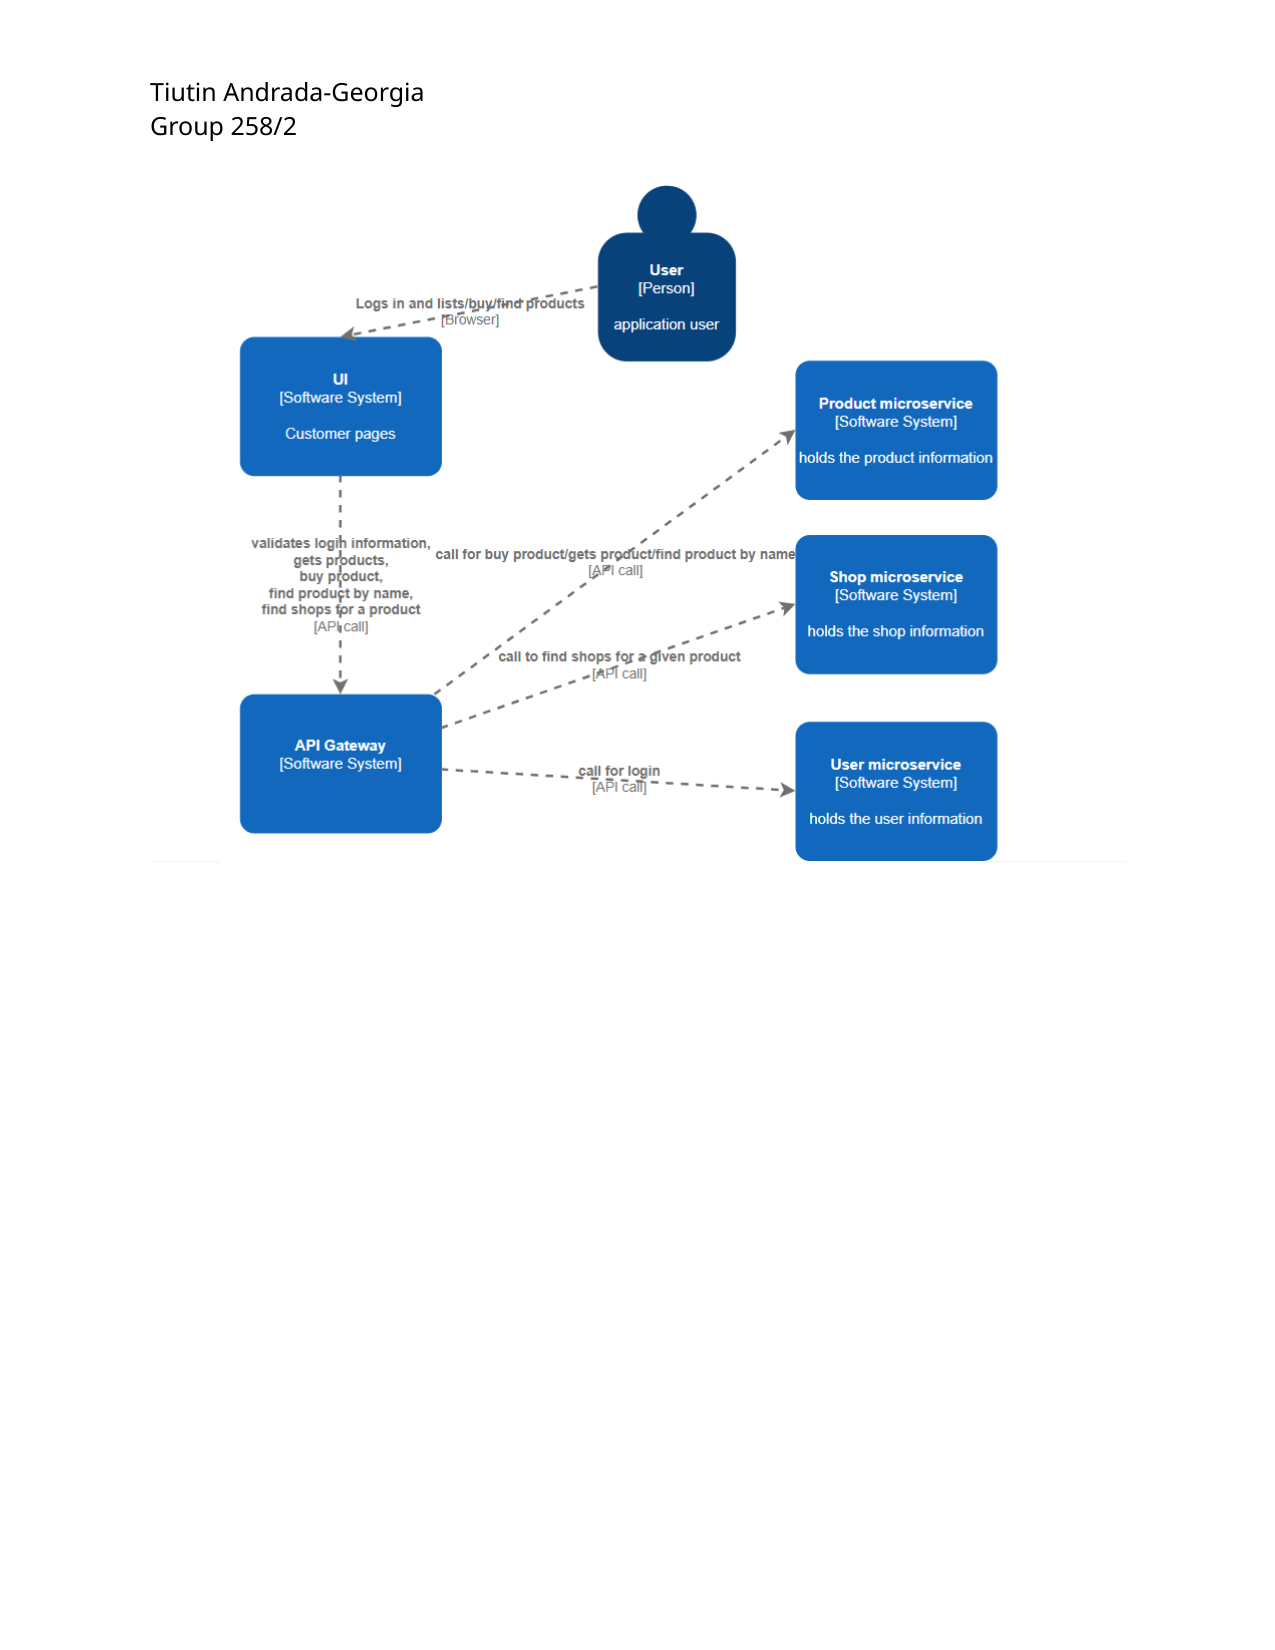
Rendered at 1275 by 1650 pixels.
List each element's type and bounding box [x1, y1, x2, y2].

picture [150, 177, 1125, 864]
